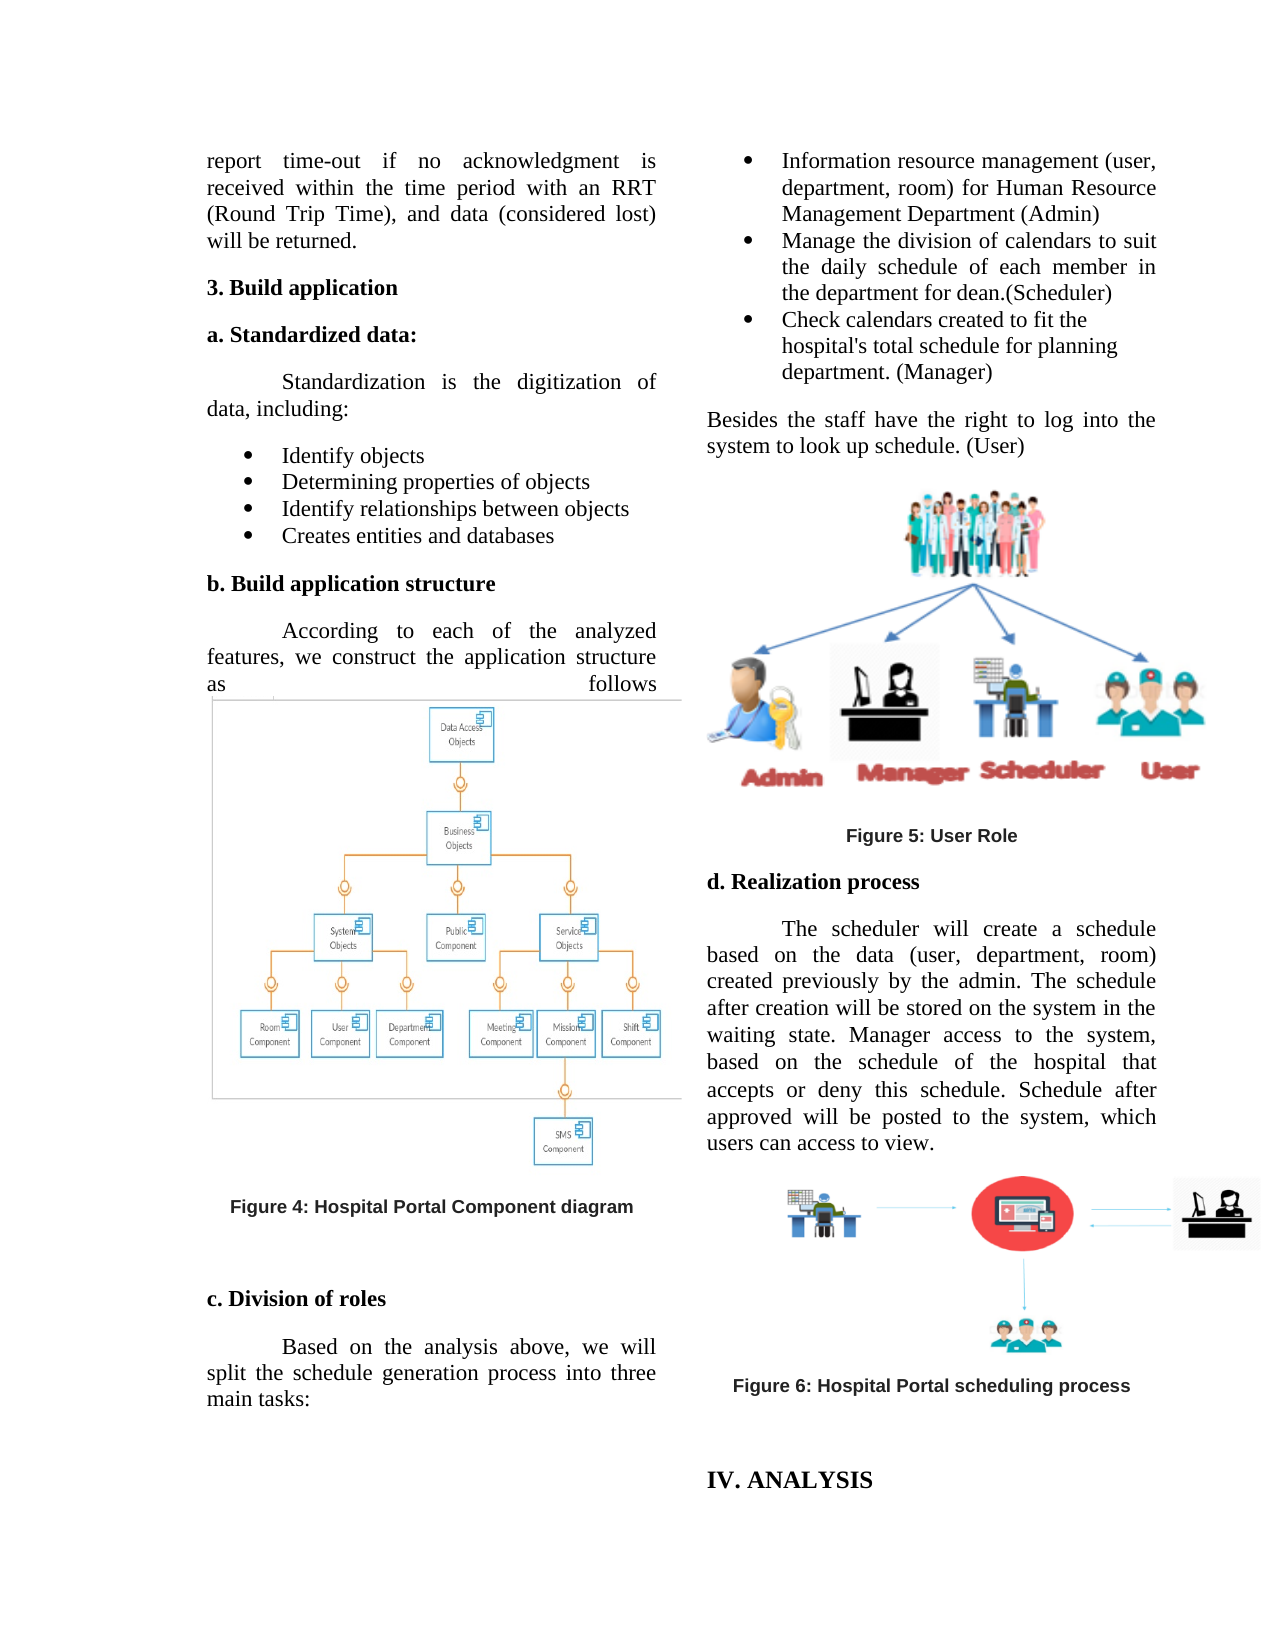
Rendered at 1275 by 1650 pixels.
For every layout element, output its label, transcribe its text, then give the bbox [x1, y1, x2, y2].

list Information resource management (user, department, room) for Human Resource Management Department (Admin) [744, 148, 1157, 227]
text c. Division of roles [207, 1286, 657, 1312]
picture [706, 479, 1223, 805]
list Identify relationships between objects [244, 494, 657, 522]
list Creates entities and databases [244, 522, 657, 549]
text Based on the analysis above, we will split the schedule generation process into three main tasks: [207, 1333, 657, 1412]
text According to each of the analyzed features, we construct the application structure as follows [207, 617, 657, 696]
list Identify objects [244, 442, 657, 468]
text 3. Build application [207, 274, 657, 300]
list Manage the division of calendars to suit the daily schedule of each member in the department for dean.(Scheduler) [744, 227, 1157, 306]
list Check calendars created to fit the hospital's total schedule for planning department. (Manager) [744, 306, 1157, 385]
text The scheduler will create a schedule based on the data (user, department, room) created previously by the admin. The schedule after creation will be stored on the system in the waiting state. Manager access to the system, based on the schedule of the hospital that accepts or deny this schedule. Schedule after approved will be posted to the system, which users can access to view. [707, 915, 1157, 1155]
text Standardization is the digitization of data, including: [207, 368, 657, 421]
list Determining properties of objects [244, 468, 657, 494]
text IV. ANALYSIS [707, 1465, 1157, 1493]
picture [781, 1176, 1261, 1355]
text Figure 6: Hospital Portal scheduling process [707, 1375, 1157, 1397]
text Figure 4: Hospital Portal Component diagram [207, 1196, 657, 1217]
text d. Realization process [707, 868, 1157, 894]
picture [206, 696, 682, 1176]
text Besides the staff have the right to log into the system to look up schedule. (User) [707, 406, 1157, 458]
text Figure 5: User Role [707, 825, 1157, 847]
text a. Standardized data: [207, 321, 657, 347]
text b. Build application structure [207, 570, 657, 596]
